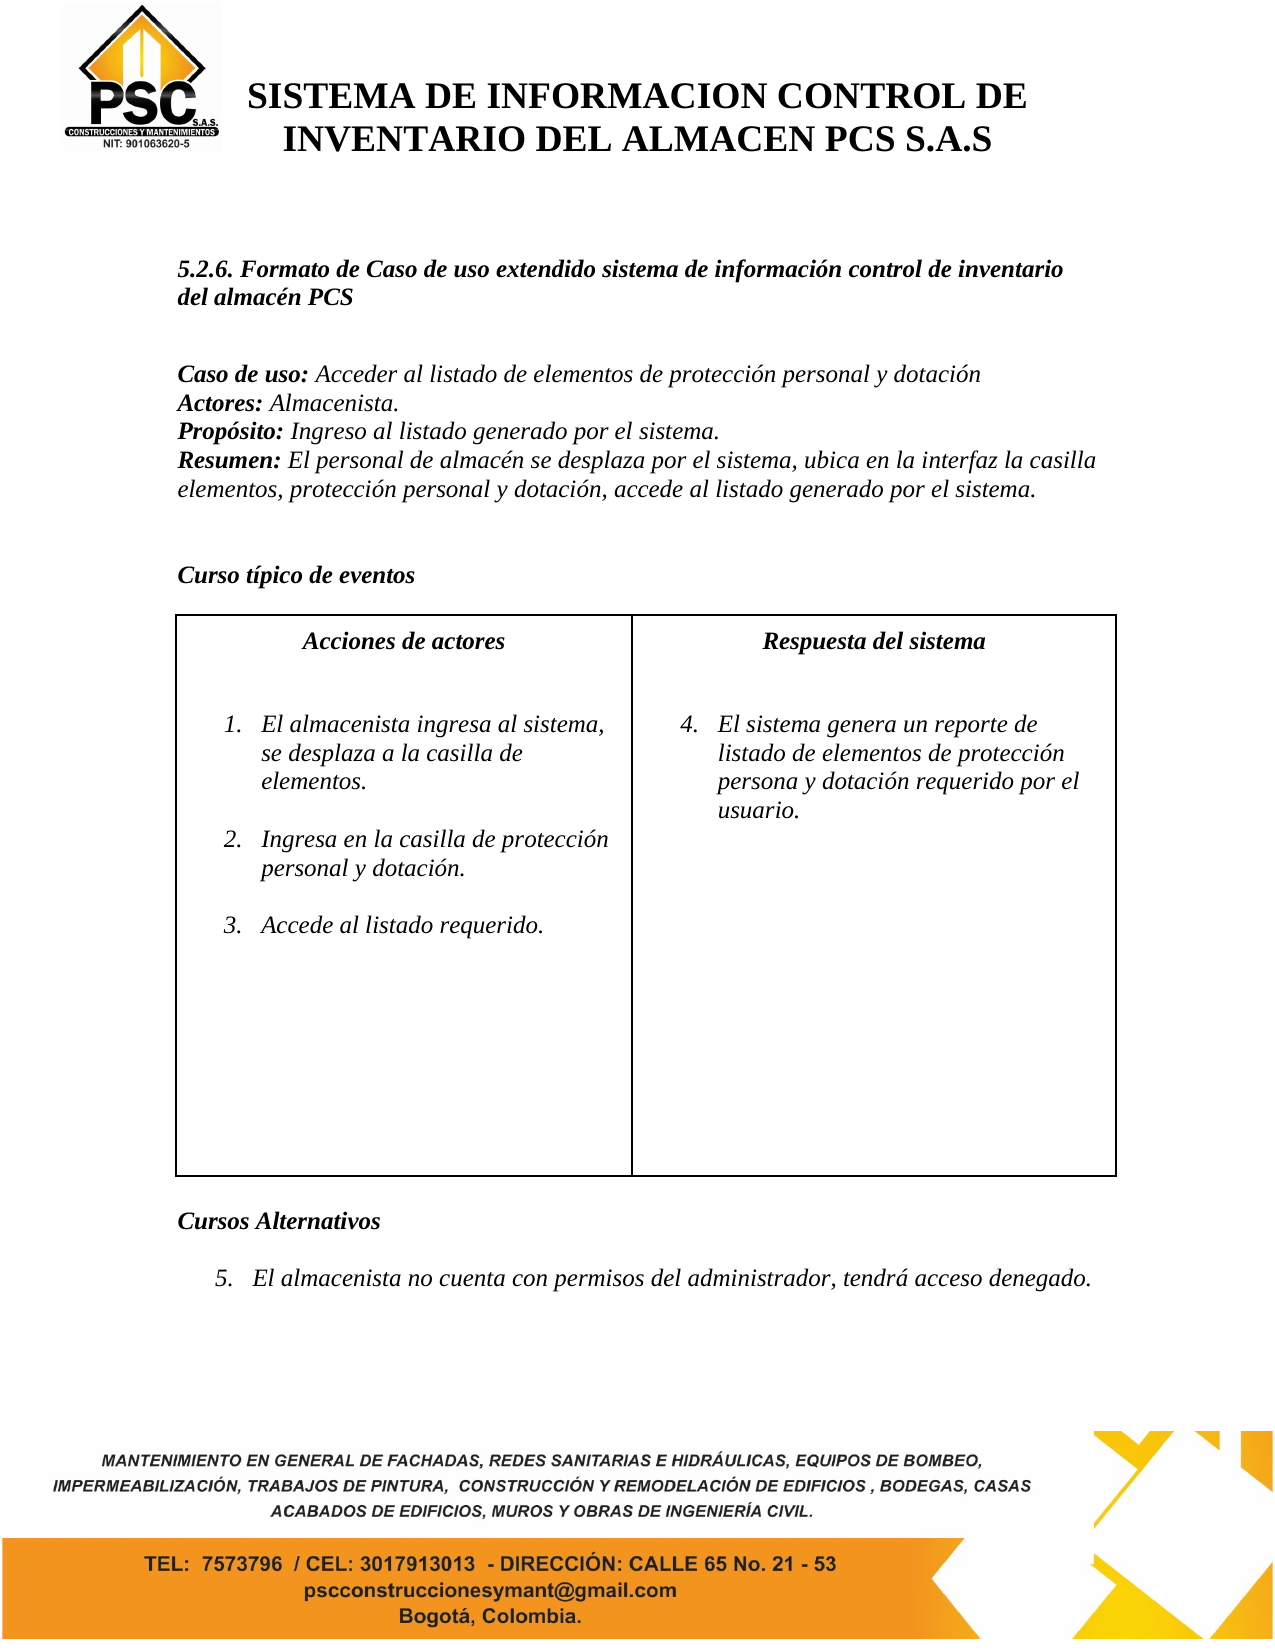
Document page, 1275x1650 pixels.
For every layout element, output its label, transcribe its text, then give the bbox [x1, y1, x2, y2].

picture [62, 2, 222, 151]
text Resumen: El personal de almacén se desplaza por el sistema, ubica en la interfaz la casilla elementos, protección personal y dotación, accede al listado generado por el sistema. [177, 445, 1098, 503]
text Propósito: Ingreso al listado generado por el sistema. [177, 416, 1098, 445]
picture [2, 1431, 1273, 1639]
text Actores: Almacenista. [177, 388, 1098, 416]
text Caso de uso: Acceder al listado de elementos de protección personal y dotación [177, 359, 1098, 388]
table_header Acciones de actores El almacenista ingresa al sistema, se desplaza a la casilla de elementos. Ingresa en la casilla de protección personal y dotación. Accede al listado requerido. [177, 616, 631, 1175]
list El almacenista no cuenta con permisos del administrador, tendrá acceso denegado. [215, 1263, 1098, 1292]
table_header Respuesta del sistema El sistema genera un reporte de listado de elementos de protección persona y dotación requerido por el usuario. [633, 616, 1115, 1175]
text Curso típico de eventos [177, 531, 1098, 589]
text Cursos Alternativos [177, 1206, 1098, 1234]
text 5.2.6. Formato de Caso de uso extendido sistema de información control de inventario del almacén PCS [177, 254, 1098, 311]
